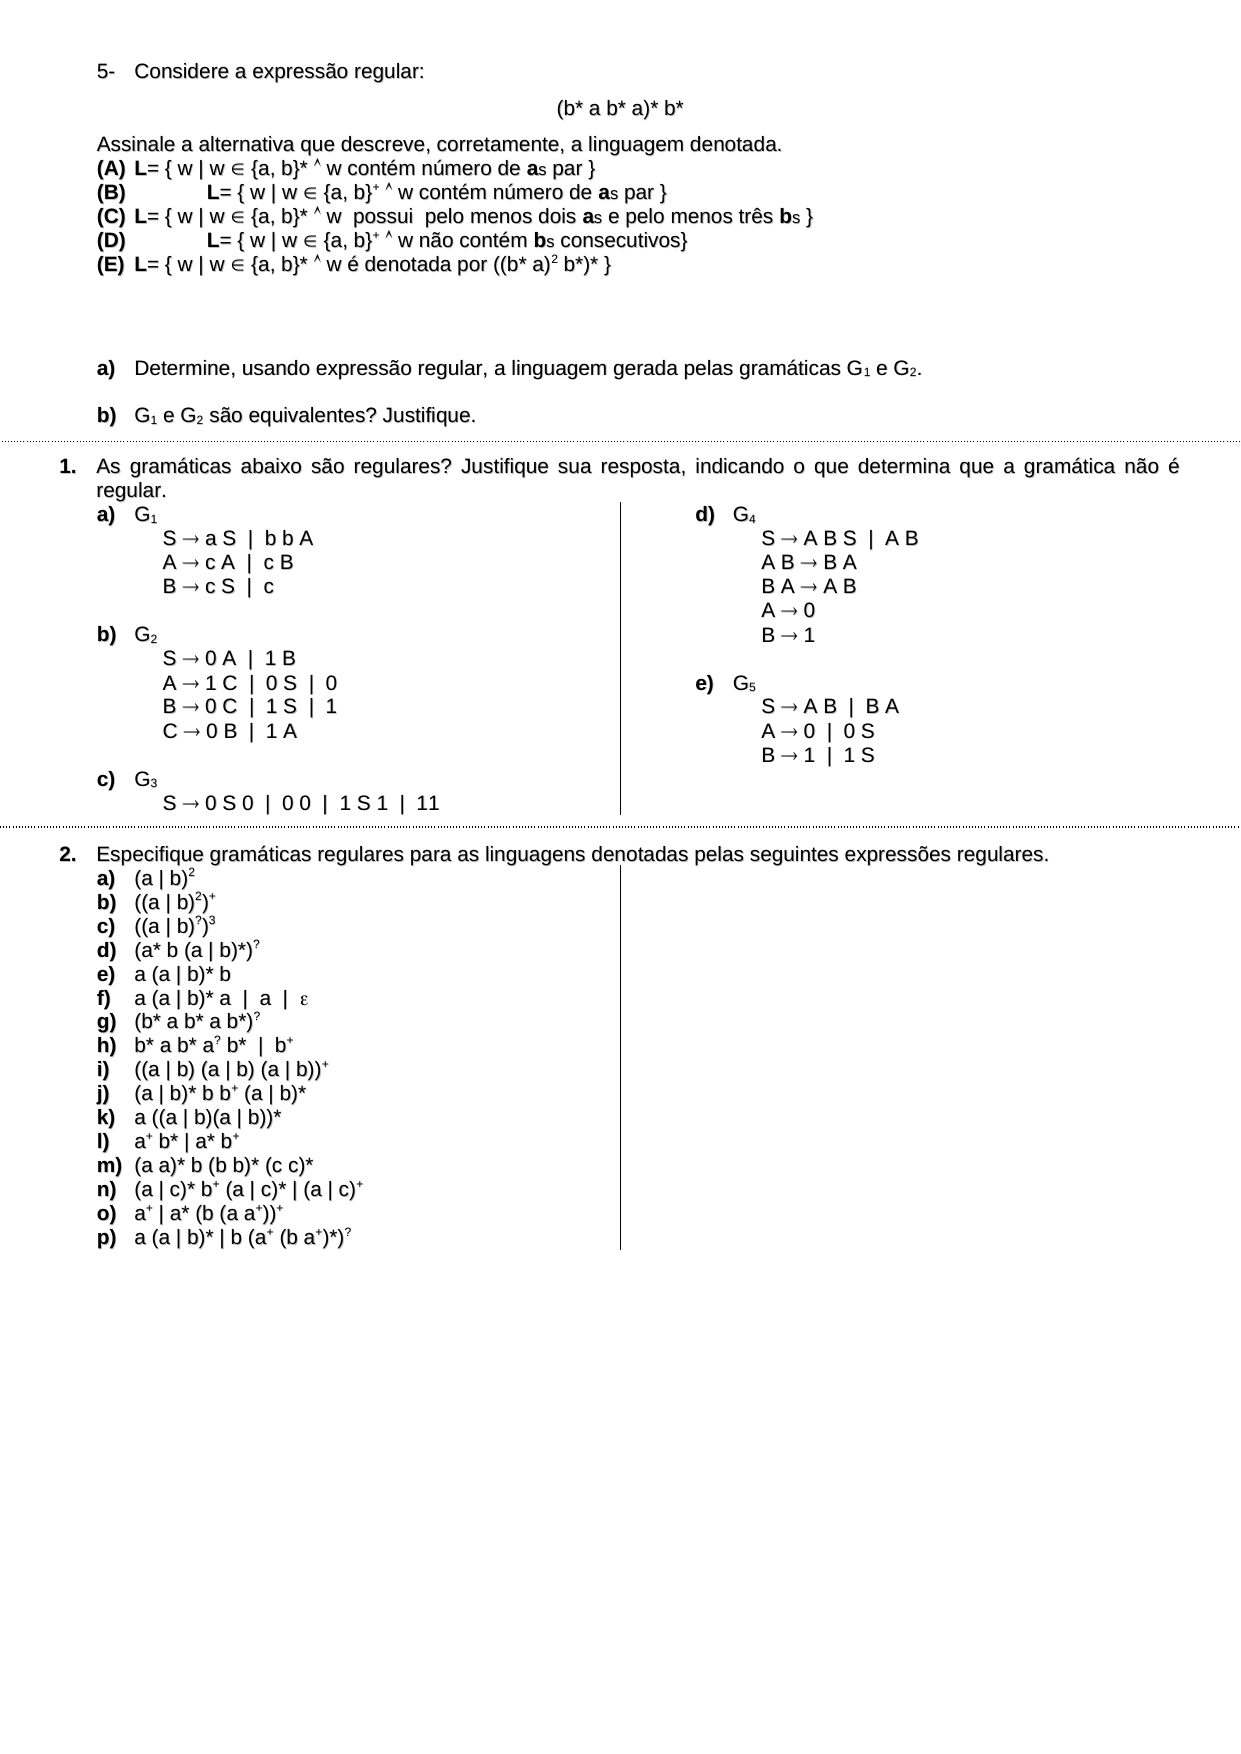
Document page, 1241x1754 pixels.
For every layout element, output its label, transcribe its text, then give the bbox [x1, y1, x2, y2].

text A 0 | 0 S [761, 718, 1181, 742]
text Assinale a alternativa que descreve, corretamente, a linguagem denotada. [97, 132, 1181, 156]
list G4 [695, 502, 1181, 526]
list ((a | b)?)3 [97, 913, 605, 937]
list a ((a | b)(a | b))* [97, 1105, 605, 1129]
text A 1 C | 0 S | 0 [162, 670, 583, 694]
list Determine, usando expressão regular, a linguagem gerada pelas gramáticas G1 e G2. [97, 355, 1181, 379]
list L= { w | w {a, b}+ w não contém bs consecutivos} [97, 228, 1181, 252]
text (b* a b* a)* b* [59, 96, 1181, 119]
text C 0 B | 1 A [162, 718, 583, 742]
list (a* b (a | b)*)? [97, 937, 605, 961]
list a (a | b)* b [97, 961, 605, 985]
list L= { w | w {a, b}* w é denotada por ((b* a)2 b*)* } [97, 252, 1181, 276]
list G1 e G2 são equivalentes? Justifique. [97, 403, 1181, 427]
text S a S | b b A [162, 526, 583, 550]
list b* a b* a? b* | b+ [97, 1033, 605, 1057]
text A 0 [761, 598, 1181, 622]
list a+ | a* (b (a a+))+ [97, 1201, 605, 1225]
list G1 [97, 502, 583, 526]
list (a | b)* b b+ (a | b)* [97, 1081, 605, 1105]
list G5 [695, 670, 1181, 694]
text B 1 [761, 622, 1181, 646]
text B 0 C | 1 S | 1 [162, 694, 583, 718]
list L= { w | w {a, b}* w possui pelo menos dois as e pelo menos três bs } [97, 204, 1181, 228]
list L= { w | w {a, b}* w contém número de as par } [97, 156, 1181, 180]
text S A B S | A B [761, 526, 1181, 550]
text A c A | c B [162, 550, 583, 574]
list a (a | b)* | b (a+ (b a+)*)? [97, 1225, 605, 1249]
list Especifique gramáticas regulares para as linguagens denotadas pelas seguintes expressões regulares. [59, 842, 1181, 866]
list a (a | b)* a | a | [97, 985, 605, 1009]
list (a | b)2 [97, 866, 605, 889]
text A B B A [761, 550, 1181, 574]
text B 1 | 1 S [761, 742, 1181, 767]
list G3 [97, 766, 583, 790]
list L= { w | w {a, b}+ w contém número de as par } [97, 180, 1181, 204]
list G2 [97, 622, 583, 646]
list (a a)* b (b b)* (c c)* [97, 1153, 605, 1177]
list Considere a expressão regular: [97, 59, 1181, 83]
list (b* a b* a b*)? [97, 1009, 605, 1033]
text B c S | c [162, 574, 583, 598]
text S 0 S 0 | 0 0 | 1 S 1 | 11 [162, 790, 583, 814]
text S 0 A | 1 B [162, 646, 583, 670]
text B A A B [761, 574, 1181, 598]
list ((a | b) (a | b) (a | b))+ [97, 1057, 605, 1081]
list ((a | b)2)+ [97, 889, 605, 913]
list (a | c)* b+ (a | c)* | (a | c)+ [97, 1177, 605, 1201]
text S A B | B A [761, 694, 1181, 718]
list As gramáticas abaixo são regulares? Justifique sua resposta, indicando o que determina que a gramática não é regular. [59, 454, 1181, 502]
list a+ b* | a* b+ [97, 1129, 605, 1153]
